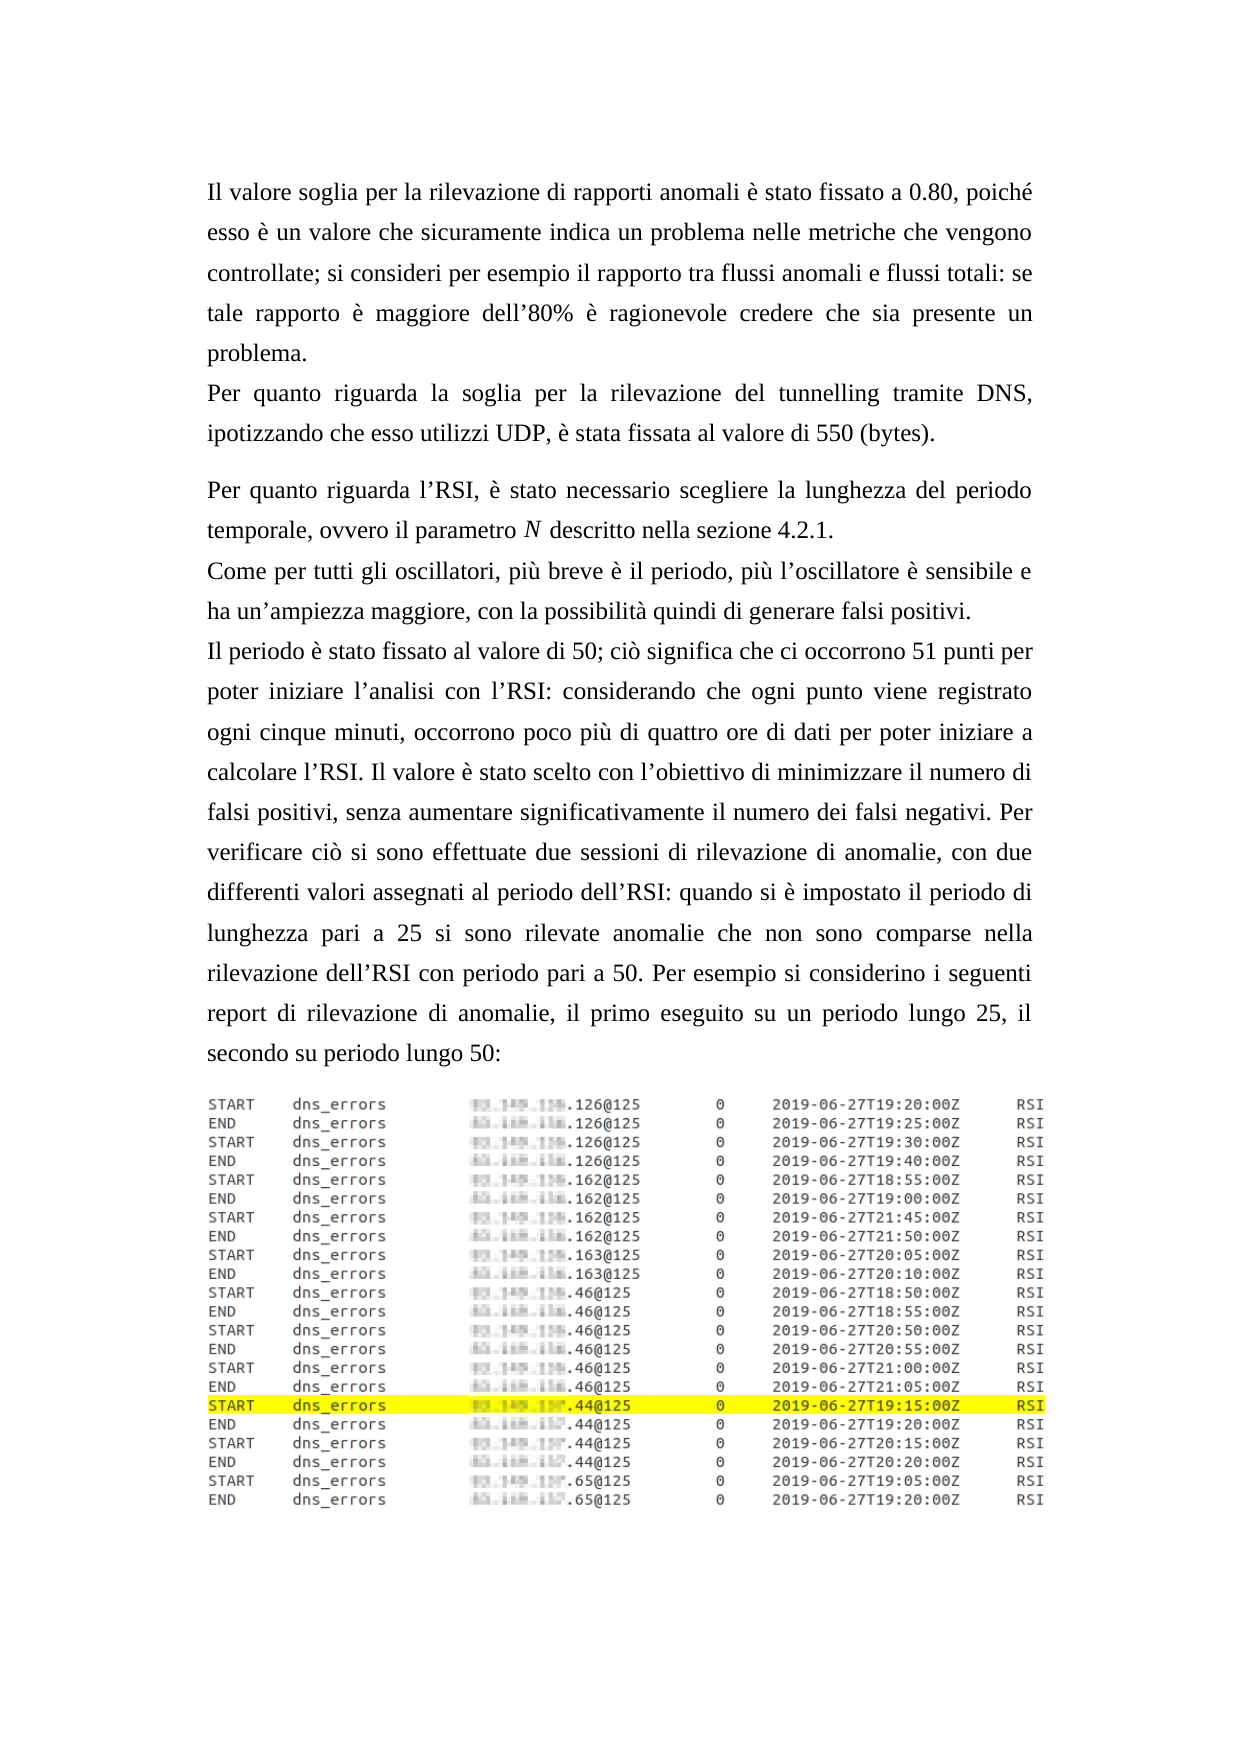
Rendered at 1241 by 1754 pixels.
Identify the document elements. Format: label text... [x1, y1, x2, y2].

text Per quanto riguarda l’RSI, è stato necessario scegliere la lunghezza del periodo temporale, ovvero il parametro descritto nella sezione 4.2.1. [207, 475, 1033, 544]
text Per quanto riguarda la soglia per la rilevazione del tunnelling tramite DNS, ipotizzando che esso utilizzi UDP, è stata fissata al valore di 550 (bytes). [207, 378, 1033, 447]
text Il periodo è stato fissato al valore di 50; ciò significa che ci occorrono 51 punti per poter iniziare l’analisi con l’RSI: considerando che ogni punto viene registrato ogni cinque minuti, occorrono poco più di quattro ore di dati per poter iniziare a calcolare l’RSI. Il valore è stato scelto con l’obiettivo di minimizzare il numero di falsi positivi, senza aumentare significativamente il numero dei falsi negativi. Per verificare ciò si sono effettuate due sessioni di rilevazione di anomalie, con due differenti valori assegnati al periodo dell’RSI: quando si è impostato il periodo di lunghezza pari a 25 si sono rilevate anomalie che non sono comparse nella rilevazione dell’RSI con periodo pari a 50. Per esempio si considerino i seguenti report di rilevazione di anomalie, il primo eseguito su un periodo lungo 25, il secondo su periodo lungo 50: [207, 636, 1033, 1067]
picture [206, 1095, 1047, 1510]
text Il valore soglia per la rilevazione di rapporti anomali è stato fissato a 0.80, poiché esso è un valore che sicuramente indica un problema nelle metriche che vengono controllate; si consideri per esempio il rapporto tra flussi anomali e flussi totali: se tale rapporto è maggiore dell’80% è ragionevole credere che sia presente un problema. [207, 177, 1033, 367]
text Come per tutti gli oscillatori, più breve è il periodo, più l’oscillatore è sensibile e ha un’ampiezza maggiore, con la possibilità quindi di generare falsi positivi. [207, 556, 1033, 625]
